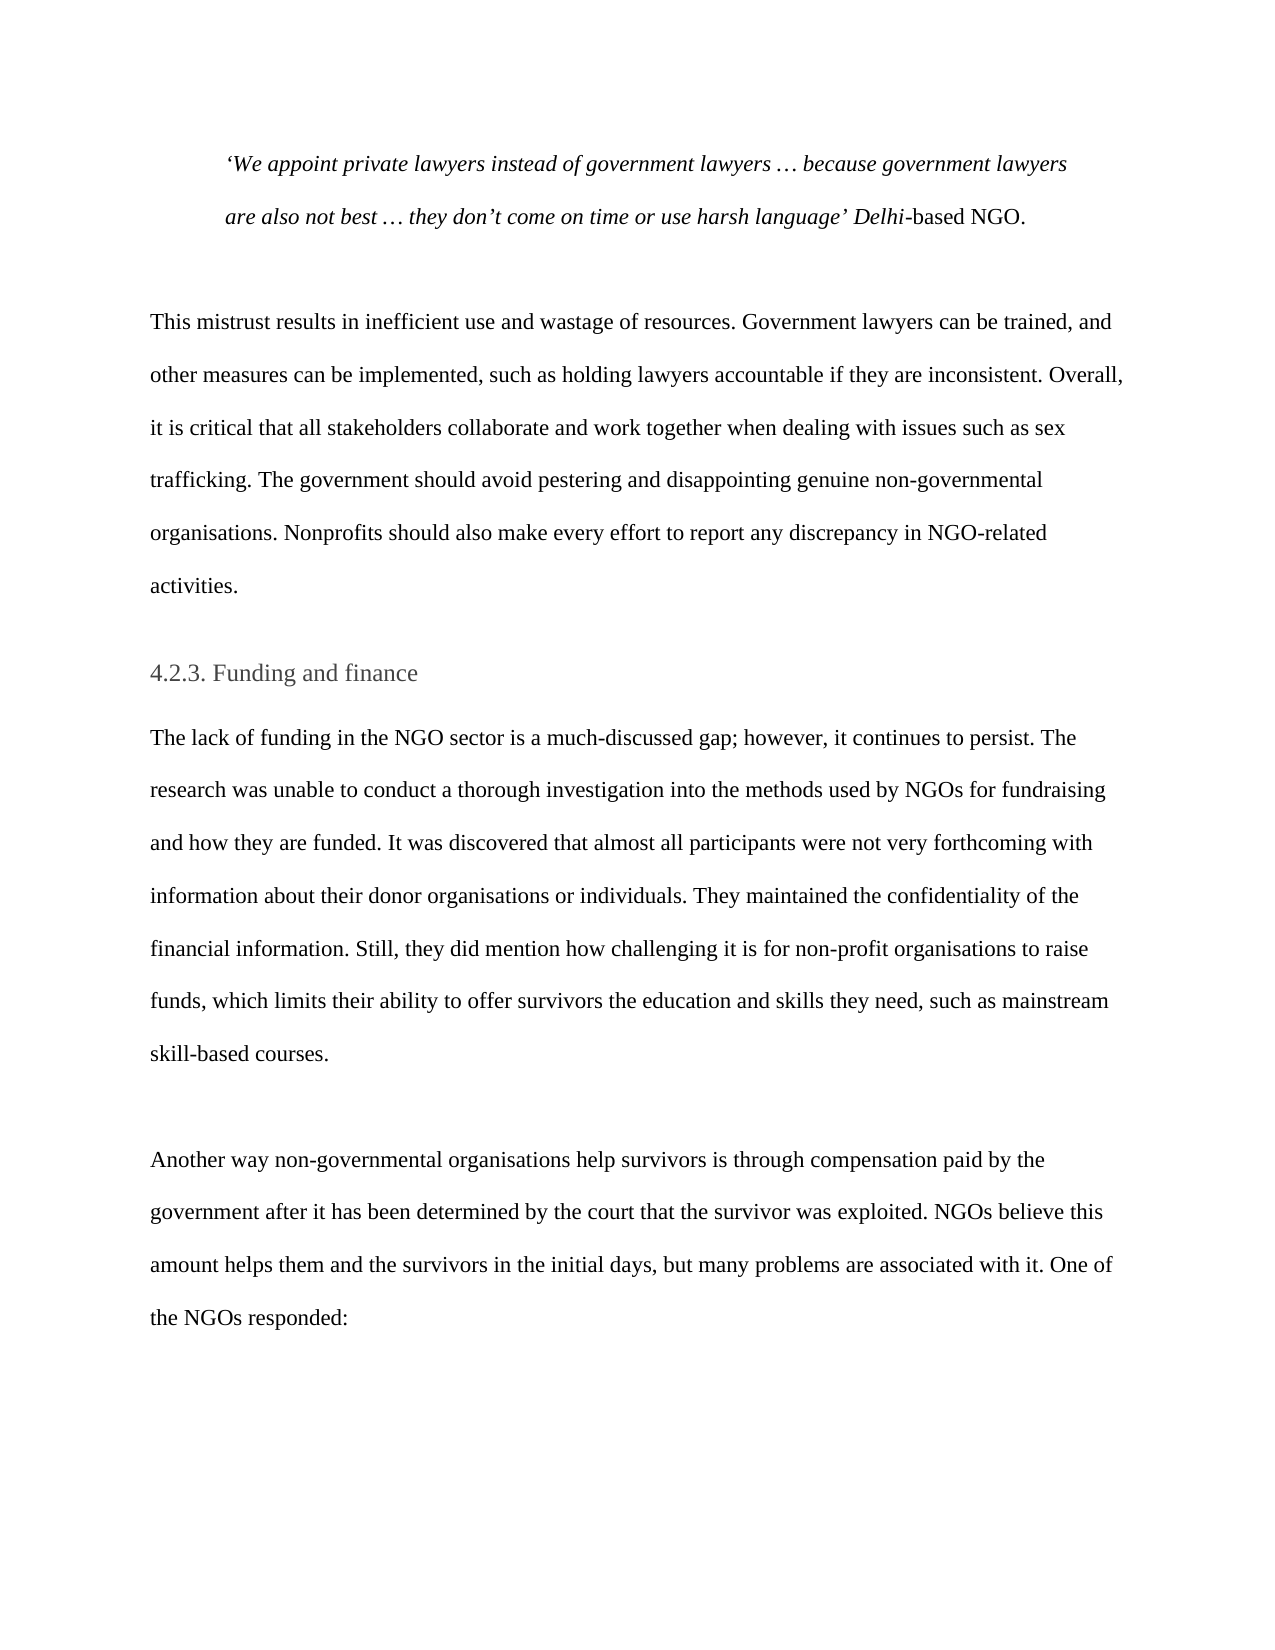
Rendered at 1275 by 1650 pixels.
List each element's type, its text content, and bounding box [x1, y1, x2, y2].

subtitle Funding and finance [150, 658, 1139, 687]
text ‘We appoint private lawyers instead of government lawyers … because government lawyers are also not best … they don’t come on time or use harsh language’ Delhi-based NGO. [225, 150, 1107, 229]
text This mistrust results in inefficient use and wastage of resources. Government lawyers can be trained, and other measures can be implemented, such as holding lawyers accountable if they are inconsistent. Overall, it is critical that all stakeholders collaborate and work together when dealing with issues such as sex trafficking. The government should avoid pestering and disappointing genuine non-governmental organisations. Nonprofits should also make every effort to report any discrepancy in NGO-related activities. [150, 308, 1126, 598]
text The lack of funding in the NGO sector is a much-discussed gap; however, it continues to persist. The research was unable to conduct a thorough investigation into the methods used by NGOs for fundraising and how they are funded. It was discovered that almost all participants were not very forthcoming with information about their donor organisations or individuals. They maintained the confidentiality of the financial information. Still, they did mention how challenging it is for non-profit organisations to raise funds, which limits their ability to offer survivors the education and skills they need, such as mainstream skill-based courses. [150, 724, 1110, 1066]
text Another way non-governmental organisations help survivors is through compensation paid by the government after it has been determined by the court that the survivor was exploited. NGOs believe this amount helps them and the survivors in the initial days, but many problems are associated with it. One of the NGOs responded: [150, 1146, 1126, 1330]
